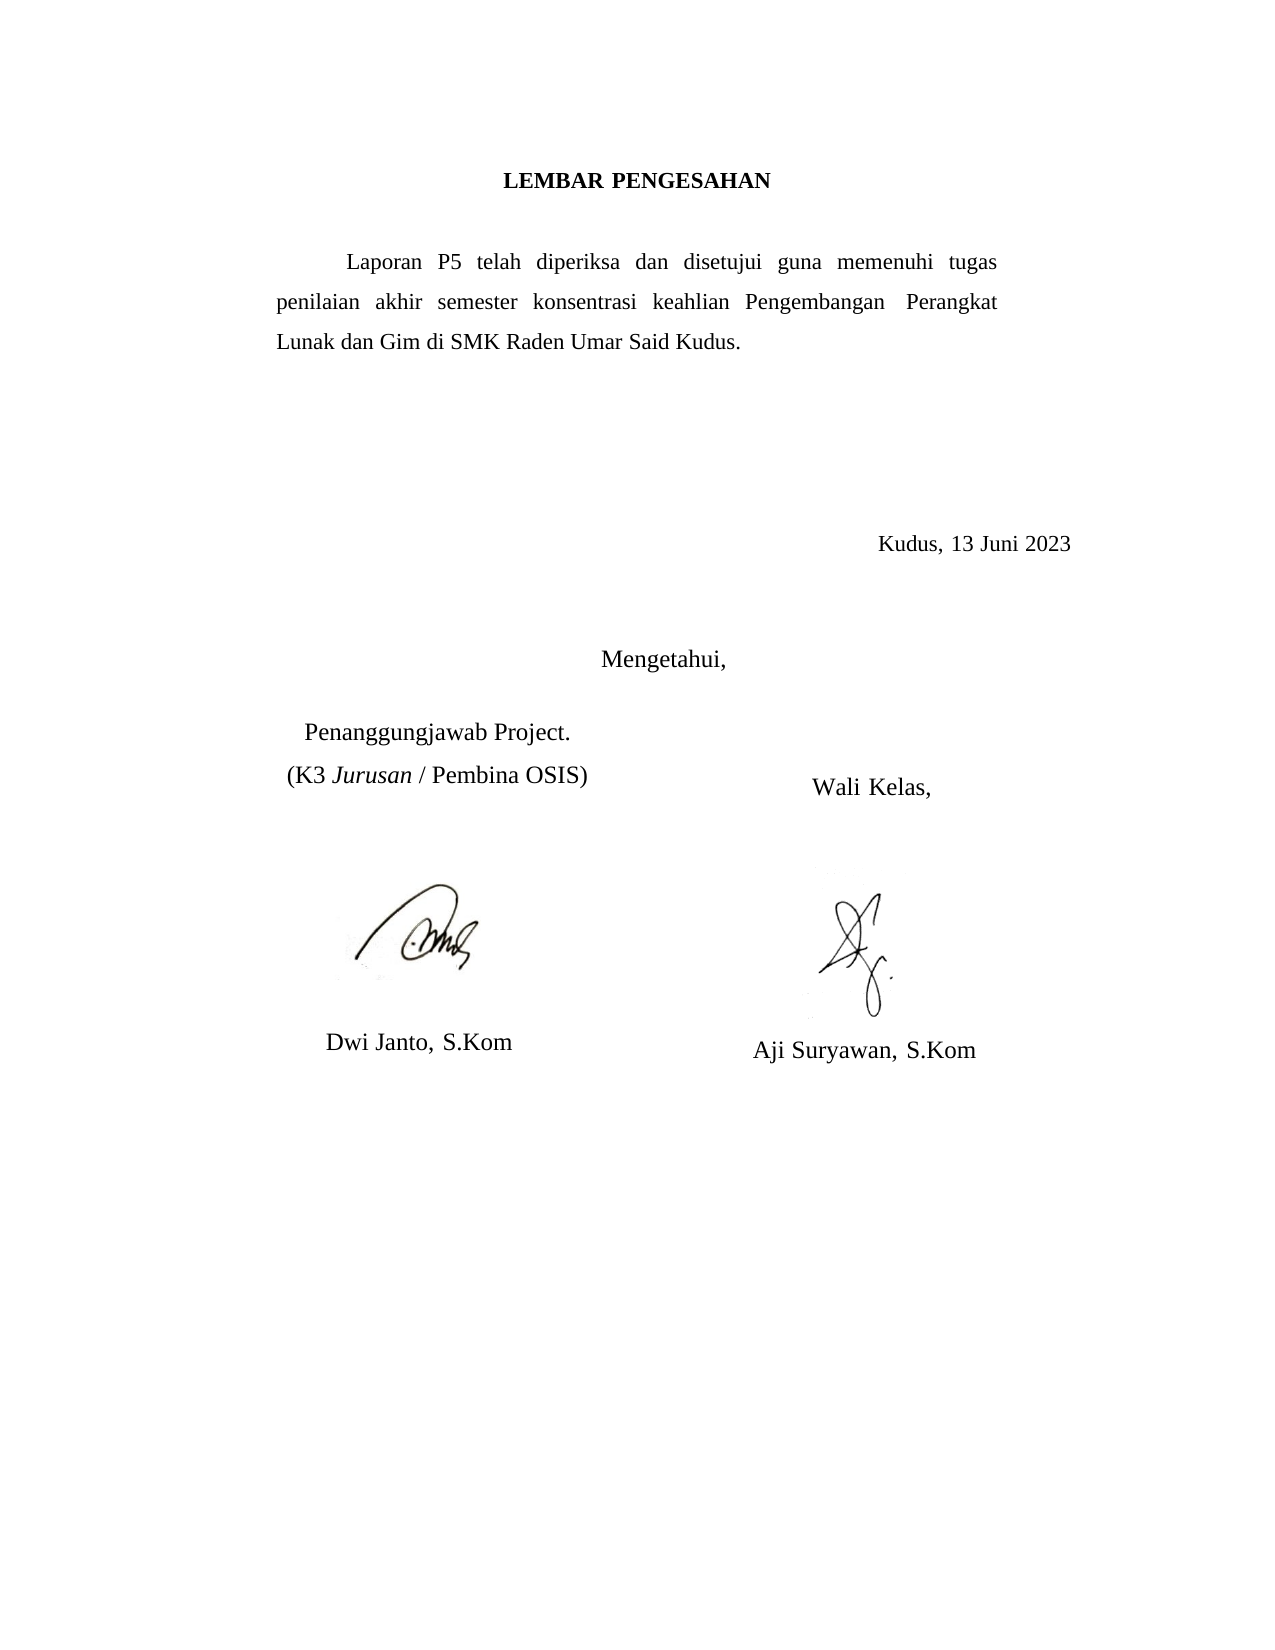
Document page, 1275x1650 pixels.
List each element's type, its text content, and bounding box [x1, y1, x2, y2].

text Aji Suryawan, S.Kom [753, 880, 1117, 1064]
picture [334, 882, 481, 980]
text Laporan P5 telah diperiksa dan disetujui guna memenuhi tugas penilaian akhir semester konsentrasi keahlian Pengembangan Perangkat Lunak dan Gim di SMK Raden Umar Said Kudus. [276, 248, 997, 355]
text Kudus, 13 Juni 2023 [156, 531, 1071, 557]
text Wali Kelas, [809, 772, 934, 801]
text Mengetahui, [287, 644, 1040, 672]
text Penanggungjawab Project. (K3 Jurusan / Pembina OSIS) [287, 717, 589, 789]
subtitle LEMBAR PENGESAHAN [287, 167, 987, 193]
picture [802, 867, 906, 1019]
text Dwi Janto, S.Kom [326, 1027, 592, 1056]
